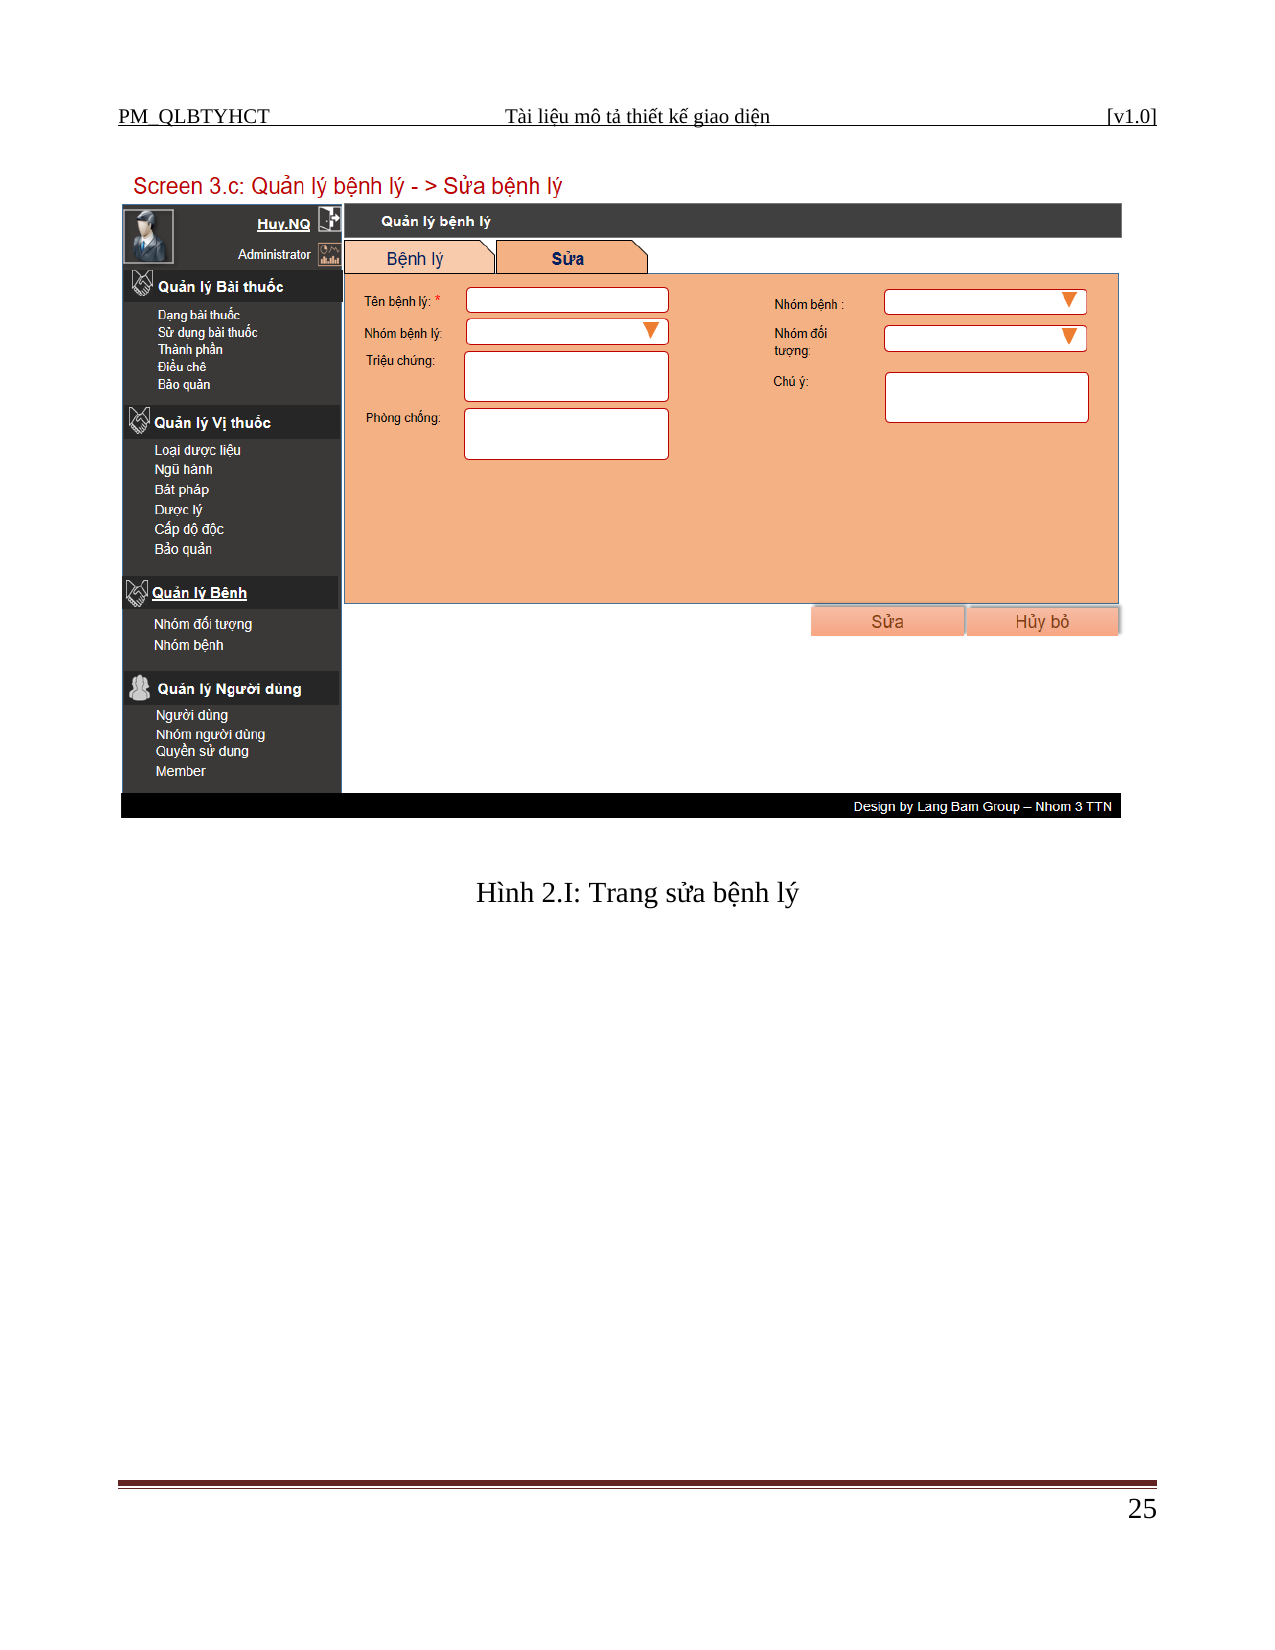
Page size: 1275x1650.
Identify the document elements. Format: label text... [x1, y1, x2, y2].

picture [118, 173, 1156, 829]
text Hình 2.I: Trang sửa bệnh lý [118, 875, 1157, 908]
